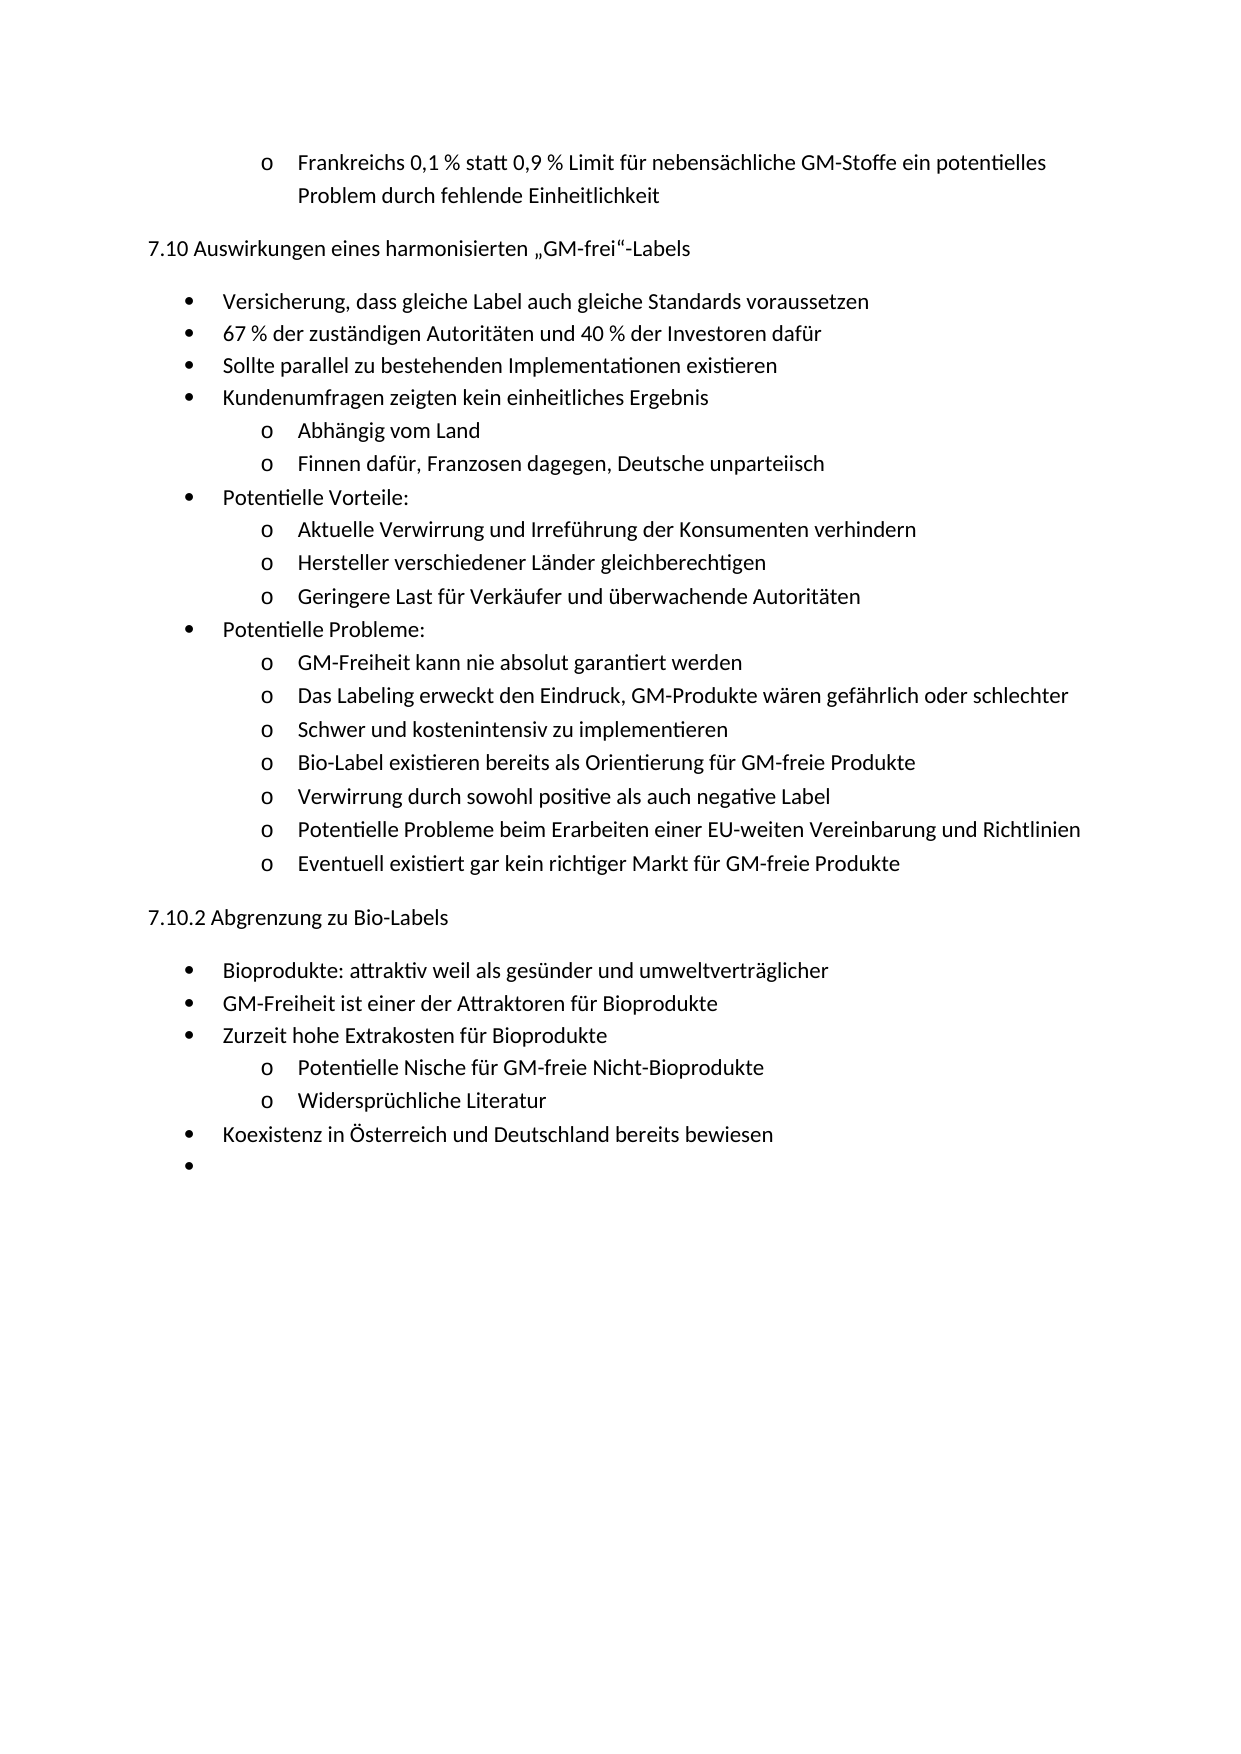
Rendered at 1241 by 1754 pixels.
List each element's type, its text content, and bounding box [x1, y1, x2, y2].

list Bio-Label existieren bereits als Orientierung für GM-freie Produkte [260, 748, 1093, 778]
list 67 % der zuständigen Autoritäten und 40 % der Investoren dafür [185, 319, 1093, 347]
list Potentielle Nische für GM-freie Nicht-Bioprodukte [260, 1053, 1093, 1082]
list Aktuelle Verwirrung und Irreführung der Konsumenten verhindern [260, 515, 1093, 544]
list Sollte parallel zu bestehenden Implementationen existieren [185, 351, 1093, 379]
list Das Labeling erweckt den Eindruck, GM-Produkte wären gefährlich oder schlechter [260, 681, 1093, 711]
list Potentielle Probleme beim Erarbeiten einer EU-weiten Vereinbarung und Richtlinien [260, 816, 1093, 845]
list Verwirrung durch sowohl positive als auch negative Label [260, 782, 1093, 811]
list Abhängig vom Land [260, 416, 1093, 445]
list GM-Freiheit kann nie absolut garantiert werden [260, 648, 1093, 677]
list Potentielle Probleme: [185, 616, 1093, 644]
list GM-Freiheit ist einer der Attraktoren für Bioprodukte [185, 989, 1093, 1017]
list Potentielle Vorteile: [185, 483, 1093, 511]
list Hersteller verschiedener Länder gleichberechtigen [260, 548, 1093, 578]
list Finnen dafür, Franzosen dagegen, Deutsche unparteiisch [260, 449, 1093, 478]
list Widersprüchliche Literatur [260, 1087, 1093, 1116]
list Koexistenz in Österreich und Deutschland bereits bewiesen [185, 1120, 1093, 1148]
text 7.10.2 Abgrenzung zu Bio-Labels [148, 903, 1093, 931]
list Bioprodukte: attraktiv weil als gesünder und umweltverträglicher [185, 956, 1093, 984]
list Zurzeit hohe Extrakosten für Bioprodukte [185, 1021, 1093, 1049]
text 7.10 Auswirkungen eines harmonisierten „GM-frei“-Labels [148, 234, 1093, 262]
list Schwer und kostenintensiv zu implementieren [260, 715, 1093, 744]
list Versicherung, dass gleiche Label auch gleiche Standards voraussetzen [185, 287, 1093, 315]
list Geringere Last für Verkäufer und überwachende Autoritäten [260, 582, 1093, 611]
list Eventuell existiert gar kein richtiger Markt für GM-freie Produkte [260, 849, 1093, 878]
list Kundenumfragen zeigten kein einheitliches Ergebnis [185, 383, 1093, 412]
list Frankreichs 0,1 % statt 0,9 % Limit für nebensächliche GM-Stoffe ein potentielles Problem durch fehlende Einheitlichkeit [260, 148, 1093, 209]
